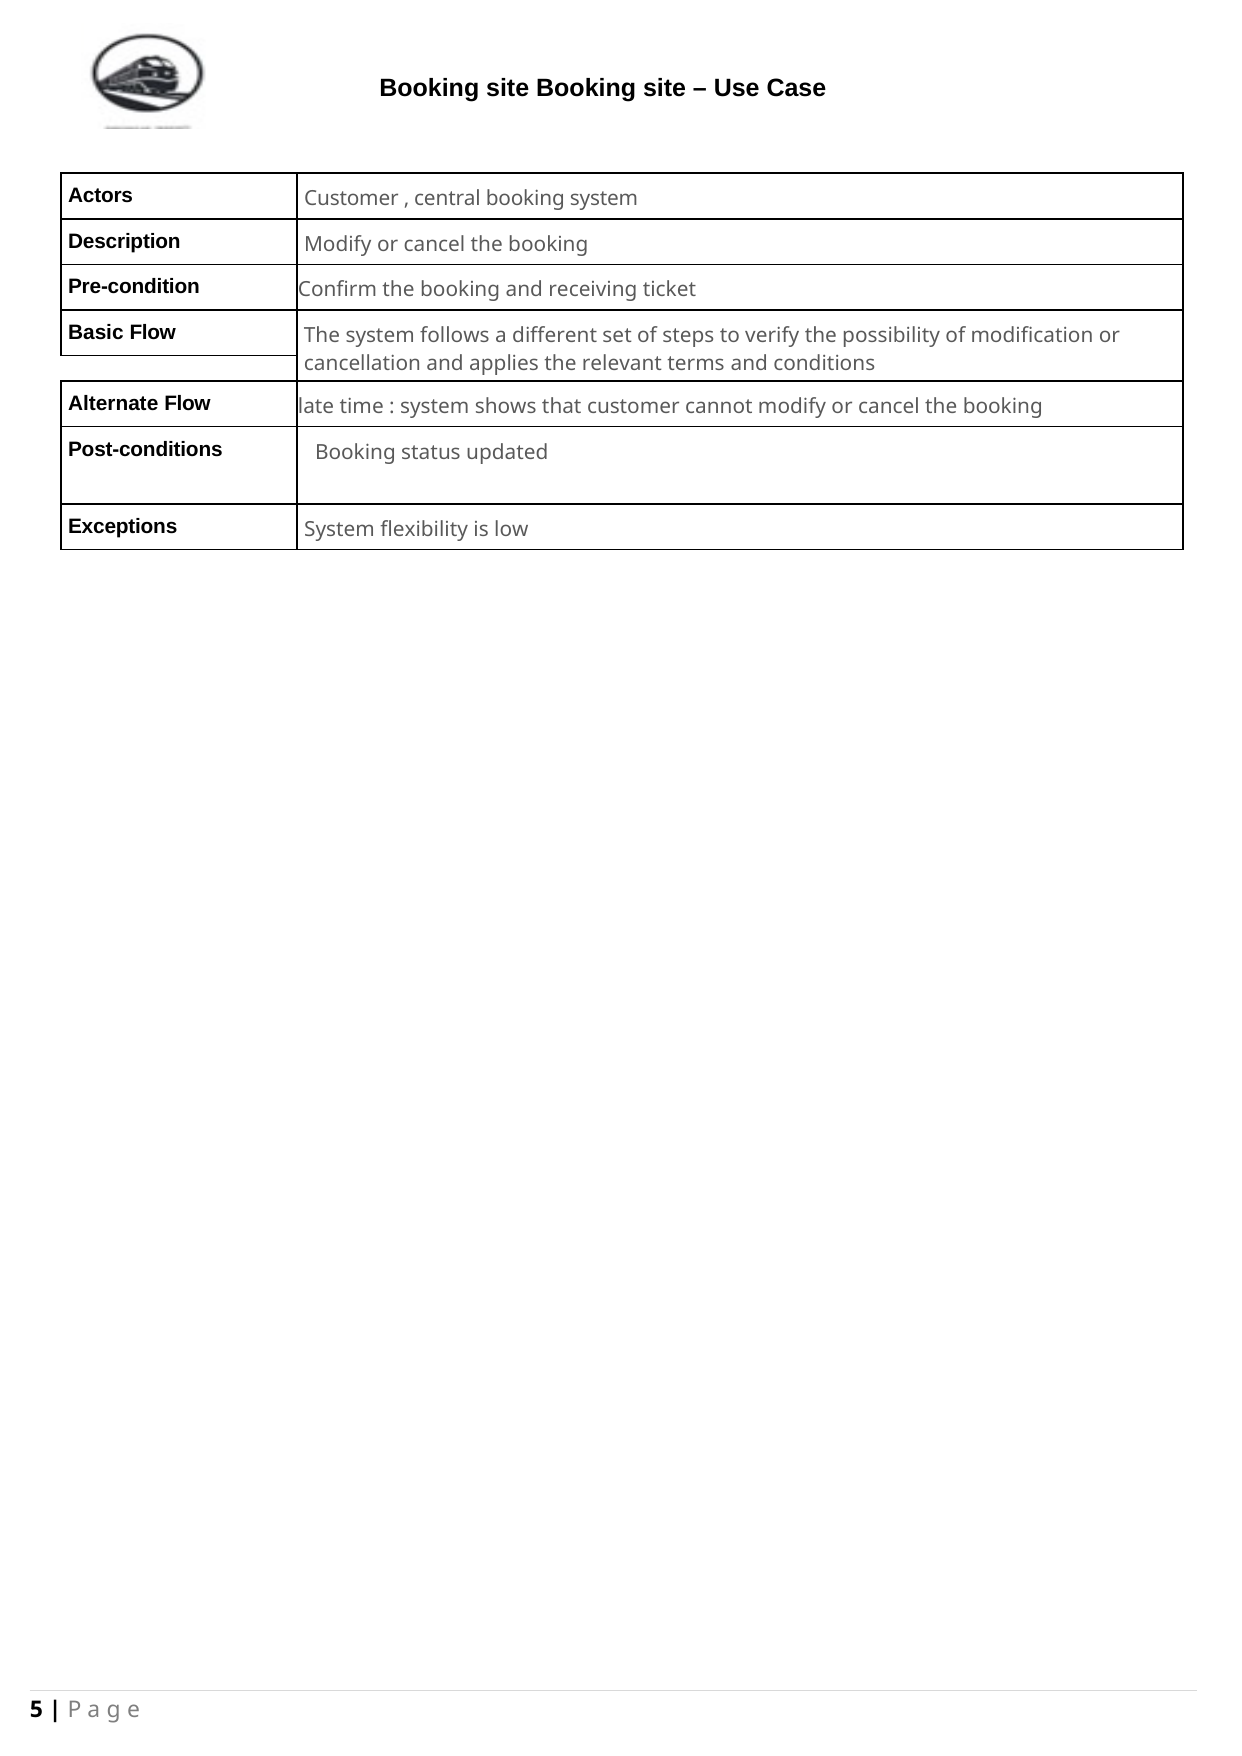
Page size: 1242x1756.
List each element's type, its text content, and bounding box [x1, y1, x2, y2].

table_cell System flexibility is low [298, 505, 1182, 549]
table_cell Pre-condition [62, 265, 296, 309]
table_cell Booking status updated [298, 427, 1182, 503]
picture [78, 23, 217, 126]
table_cell The system follows a different set of steps to verify the possibility of modification or cancellation and applies the relevant terms and conditions [298, 311, 1182, 380]
table_header Customer , central booking system [298, 174, 1182, 218]
table_cell Basic Flow [62, 311, 296, 354]
table_cell Confirm the booking and receiving ticket [298, 265, 1182, 309]
table_cell Alternate Flow [62, 382, 296, 426]
table_cell Description [62, 220, 296, 263]
table_cell Post-conditions [62, 427, 296, 503]
table_cell Modify or cancel the booking [298, 220, 1182, 263]
table_cell [61, 356, 296, 380]
table_cell late time : system shows that customer cannot modify or cancel the booking [298, 382, 1182, 426]
table_header Actors [62, 174, 296, 218]
table_cell Exceptions [62, 505, 296, 549]
